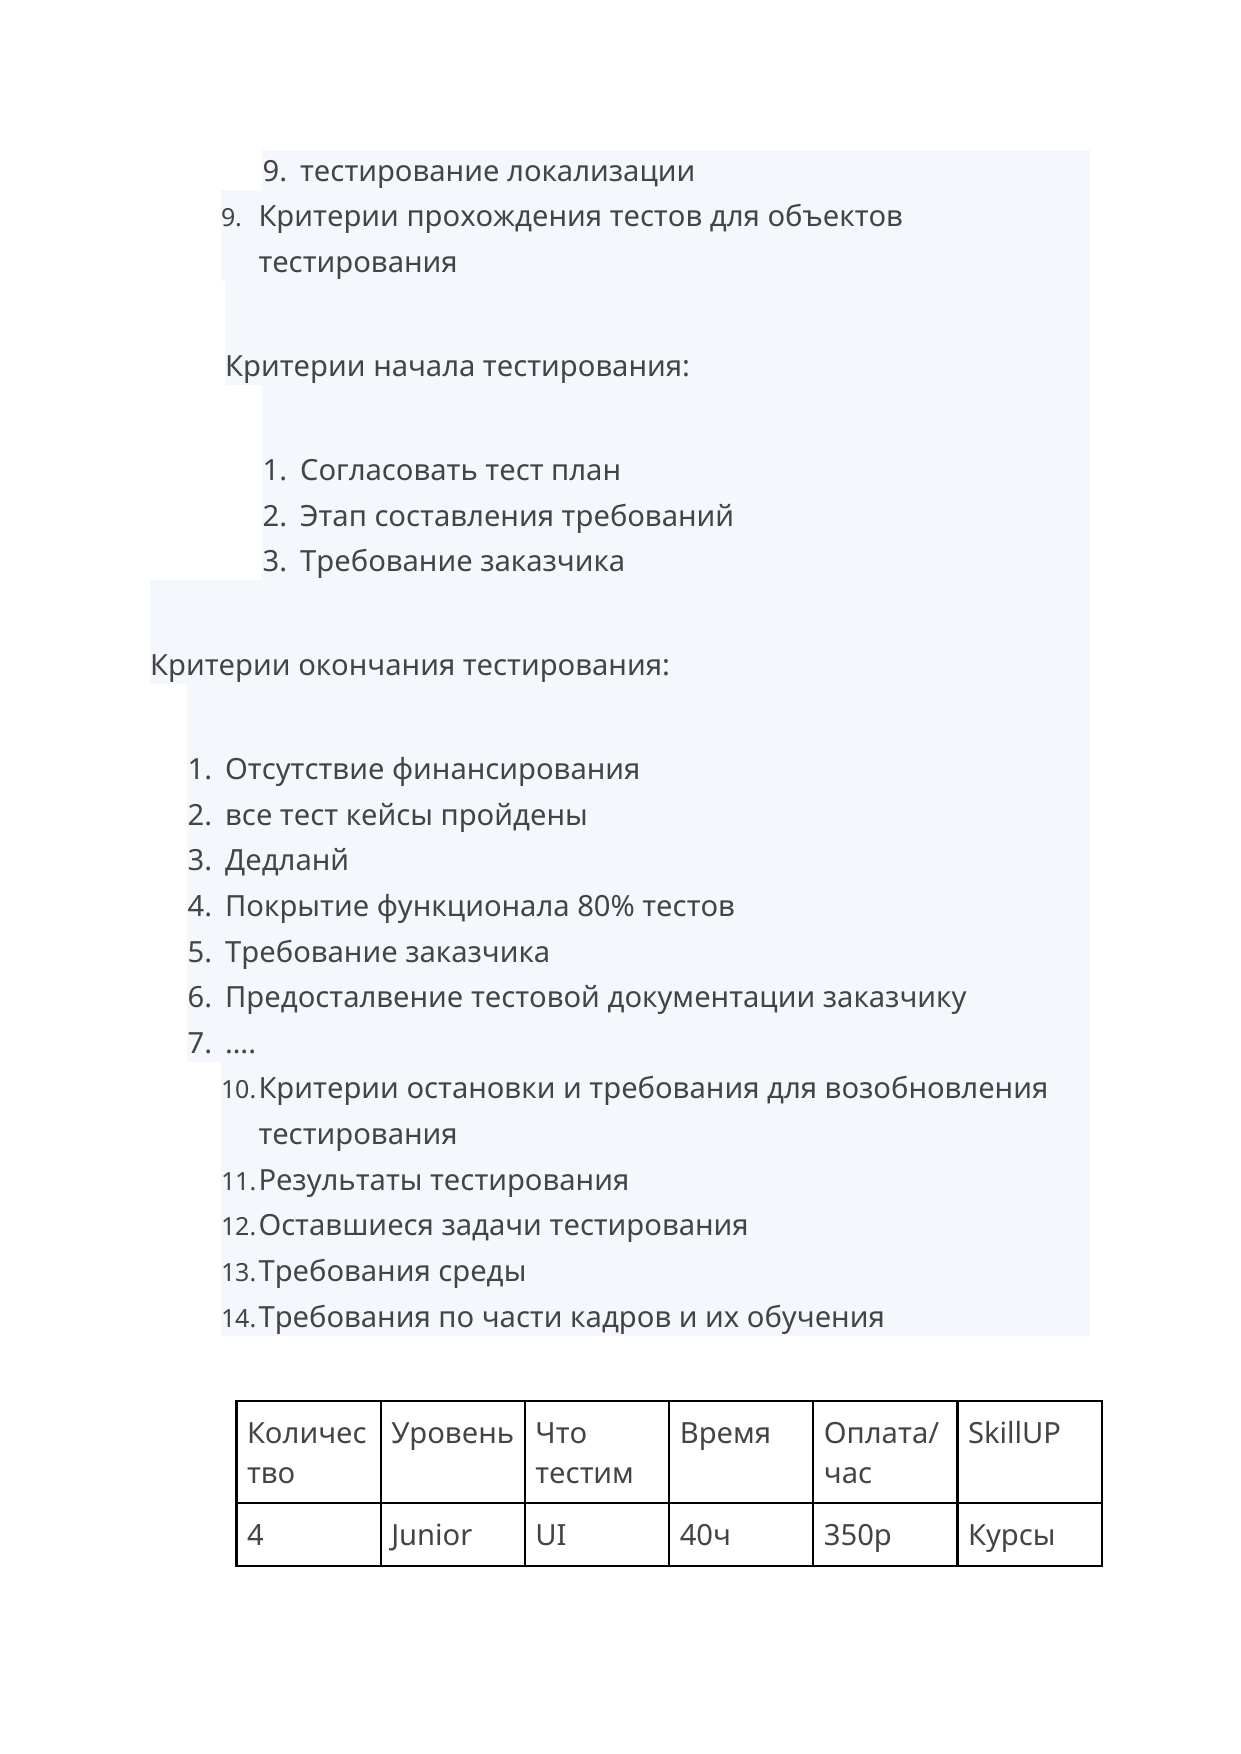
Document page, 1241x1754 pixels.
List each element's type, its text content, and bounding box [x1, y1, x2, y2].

table_header Уровень [382, 1402, 524, 1502]
list Предосталвение тестовой документации заказчику [187, 976, 1090, 1016]
table_cell 40ч [670, 1504, 812, 1565]
list …. [187, 1022, 1090, 1062]
list Дедланй [187, 839, 1090, 879]
table_cell Junior [382, 1504, 524, 1565]
table_header SkillUP [959, 1402, 1101, 1502]
list Критерии остановки и требования для возобновления тестирования [221, 1068, 1090, 1153]
list Критерии прохождения тестов для объектов тестирования [221, 196, 1090, 281]
table_header Время [670, 1402, 812, 1502]
table_cell 4 [238, 1504, 380, 1565]
table_header Оплата/час [814, 1402, 956, 1502]
list Результаты тестирования [221, 1159, 1090, 1199]
table_cell Курсы ТПО [959, 1504, 1101, 1565]
list Согласовать тест план [262, 449, 1090, 489]
list все тест кейсы пройдены [187, 794, 1090, 834]
list Требование заказчика [262, 540, 1090, 580]
list Отсутствие финансирования [187, 748, 1090, 788]
list Этап составления требований [262, 495, 1090, 534]
text Критерии начала тестирования: [225, 345, 1090, 385]
list Оставшиеся задачи тестирования [221, 1204, 1090, 1244]
list Требование заказчика [187, 931, 1090, 971]
list тестирование локализации [262, 150, 1090, 190]
list Покрытие функционала 80% тестов [187, 885, 1090, 925]
list Требования по части кадров и их обучения [221, 1296, 1090, 1336]
text Критерии окончания тестирования: [150, 644, 1090, 684]
table_header Что тестим [526, 1402, 668, 1502]
list Требования среды [221, 1250, 1090, 1290]
table_header Количество [238, 1402, 380, 1502]
table_cell 350р [814, 1504, 956, 1565]
table_cell UI [526, 1504, 668, 1565]
